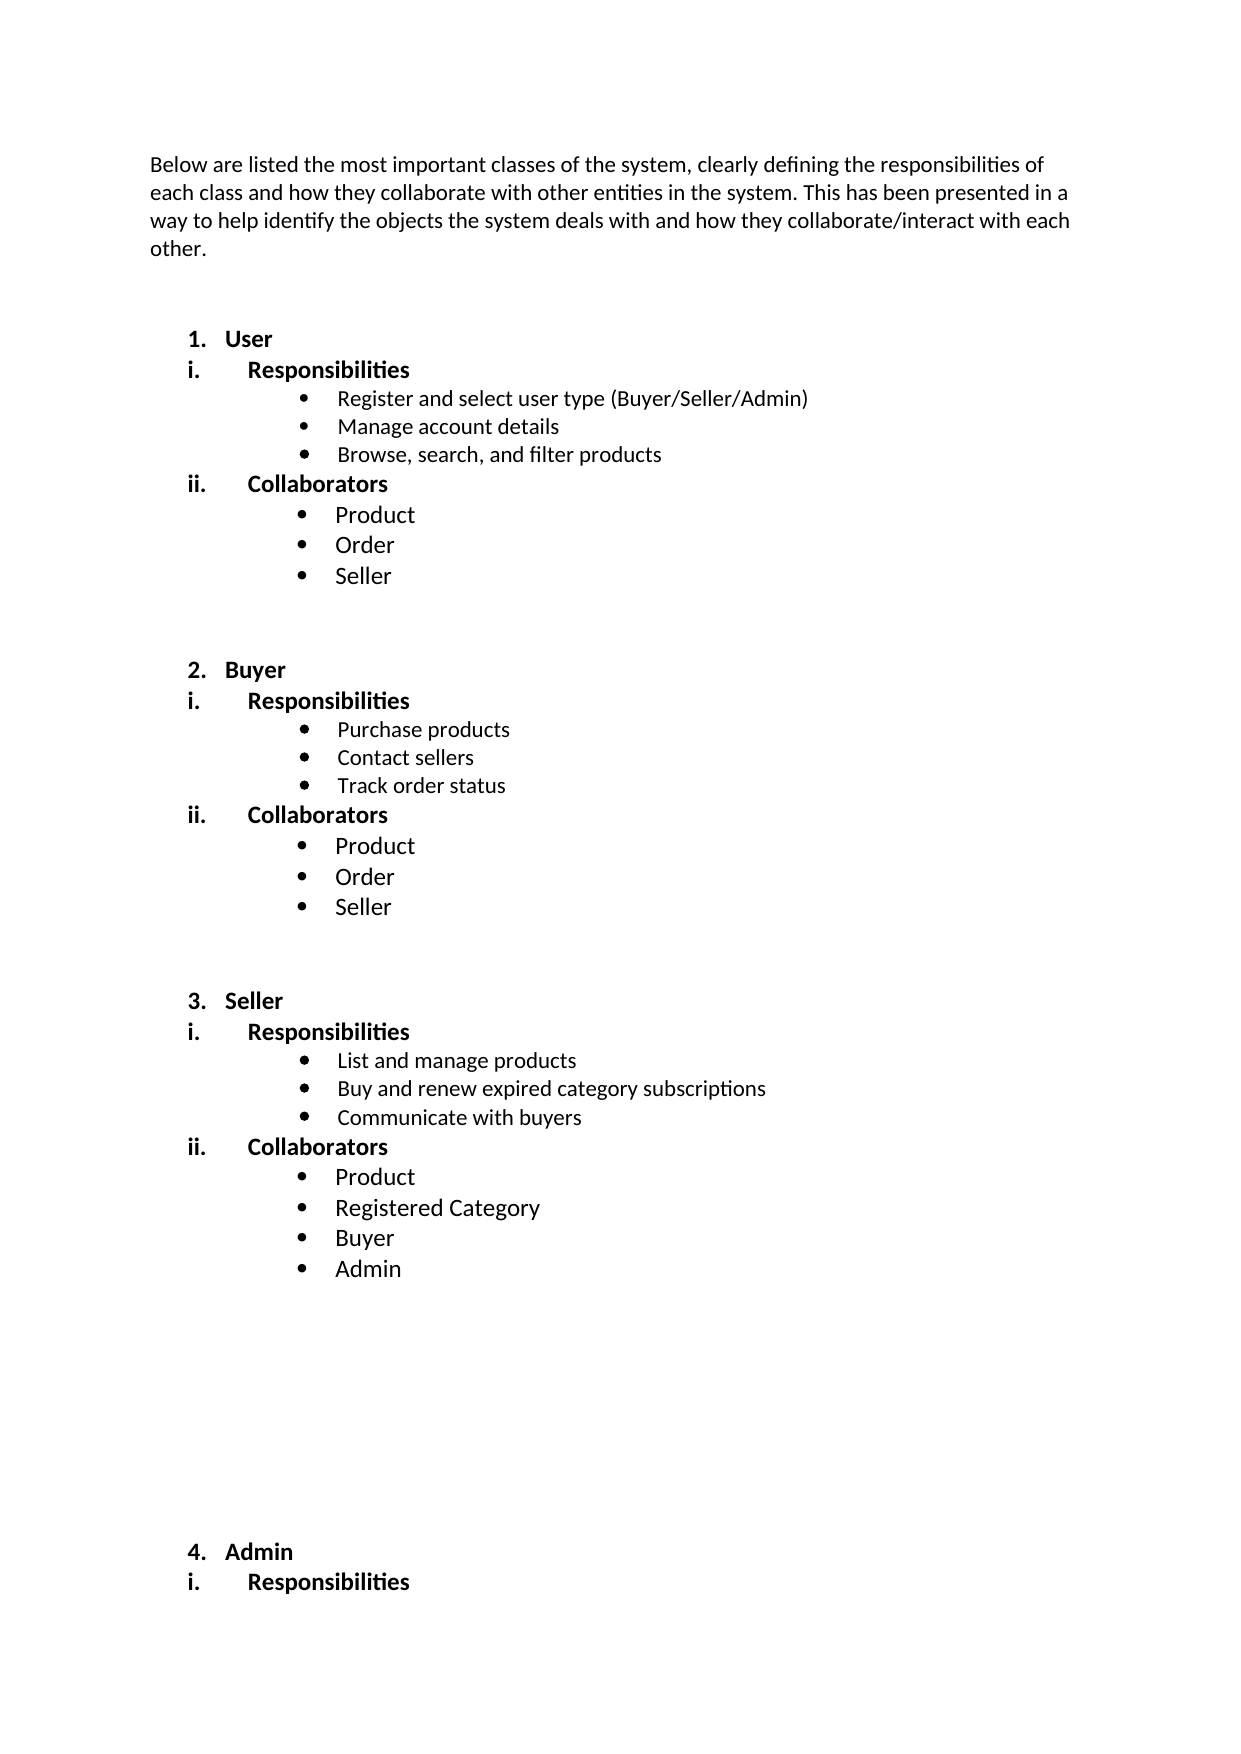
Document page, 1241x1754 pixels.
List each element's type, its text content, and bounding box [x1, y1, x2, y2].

list Order [298, 529, 1090, 560]
list Seller [298, 891, 1090, 922]
list Communicate with buyers [300, 1103, 1090, 1131]
list Contact sellers [300, 743, 1090, 772]
list Order [298, 861, 1090, 891]
list Buyer [187, 654, 1090, 685]
text Below are listed the most important classes of the system, clearly defining the responsibilities of each class and how they collaborate with other entities in the system. This has been presented in a way to help identify the objects the system deals with and how they collaborate/interact with each other. [150, 150, 1090, 262]
list Responsibilities [187, 1016, 1090, 1047]
list List and manage products [300, 1047, 1090, 1074]
list Manage account details [300, 412, 1090, 441]
list Product [298, 1161, 1090, 1192]
list Product [298, 830, 1090, 861]
list Responsibilities [187, 685, 1090, 716]
list Product [298, 499, 1090, 529]
list Buy and renew expired category subscriptions [300, 1074, 1090, 1103]
list Track order status [300, 772, 1090, 799]
list Purchase products [300, 716, 1090, 743]
list Browse, search, and filter products [300, 441, 1090, 468]
list Collaborators [187, 468, 1090, 499]
list Responsibilities [187, 354, 1090, 384]
list Admin [298, 1253, 1090, 1283]
list User [187, 323, 1090, 354]
list Responsibilities [187, 1566, 1090, 1597]
list Admin [187, 1536, 1090, 1566]
list Seller [187, 986, 1090, 1016]
list Collaborators [187, 799, 1090, 830]
list Collaborators [187, 1131, 1090, 1161]
list Buyer [298, 1222, 1090, 1253]
list Registered Category [298, 1192, 1090, 1222]
list Seller [298, 560, 1090, 591]
list Register and select user type (Buyer/Seller/Admin) [300, 384, 1090, 412]
